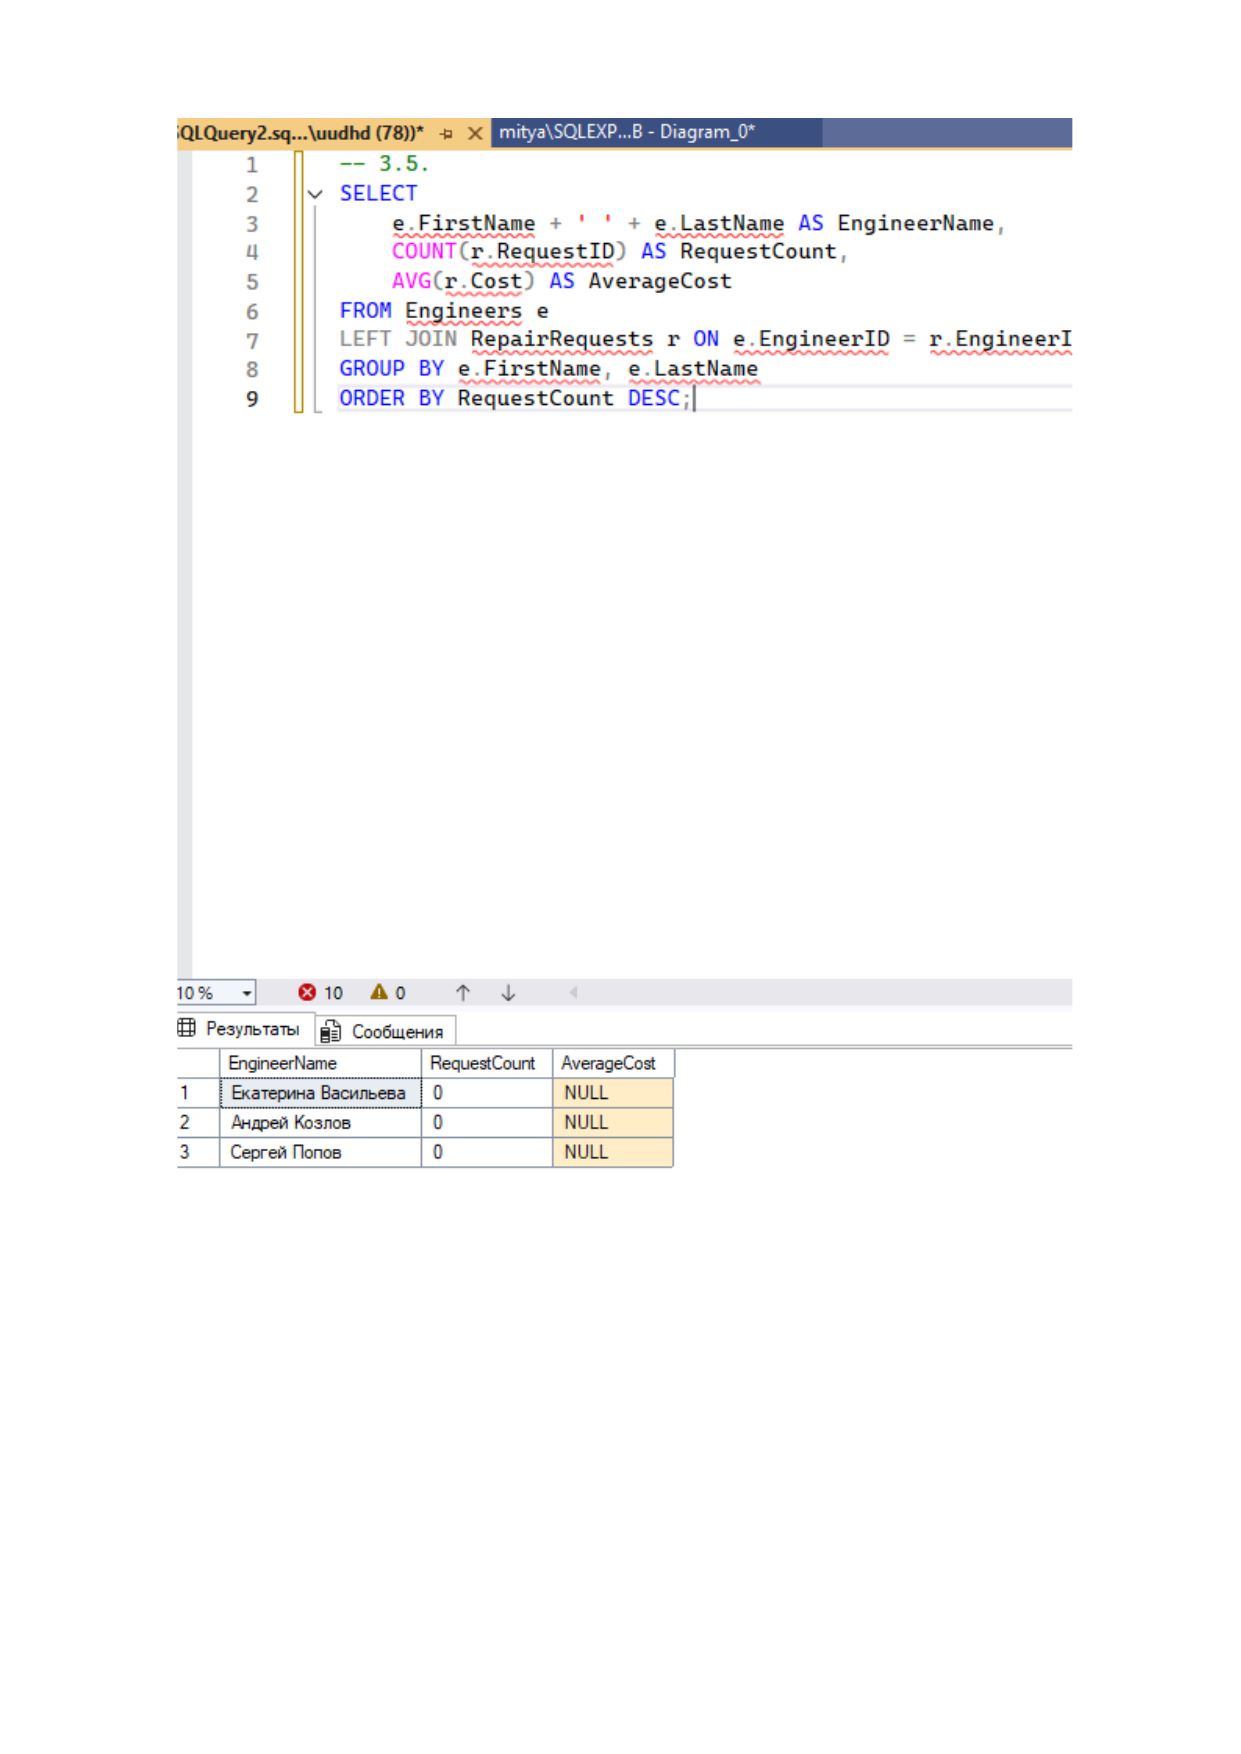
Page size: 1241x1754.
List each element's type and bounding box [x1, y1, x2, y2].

picture [177, 118, 1073, 1187]
